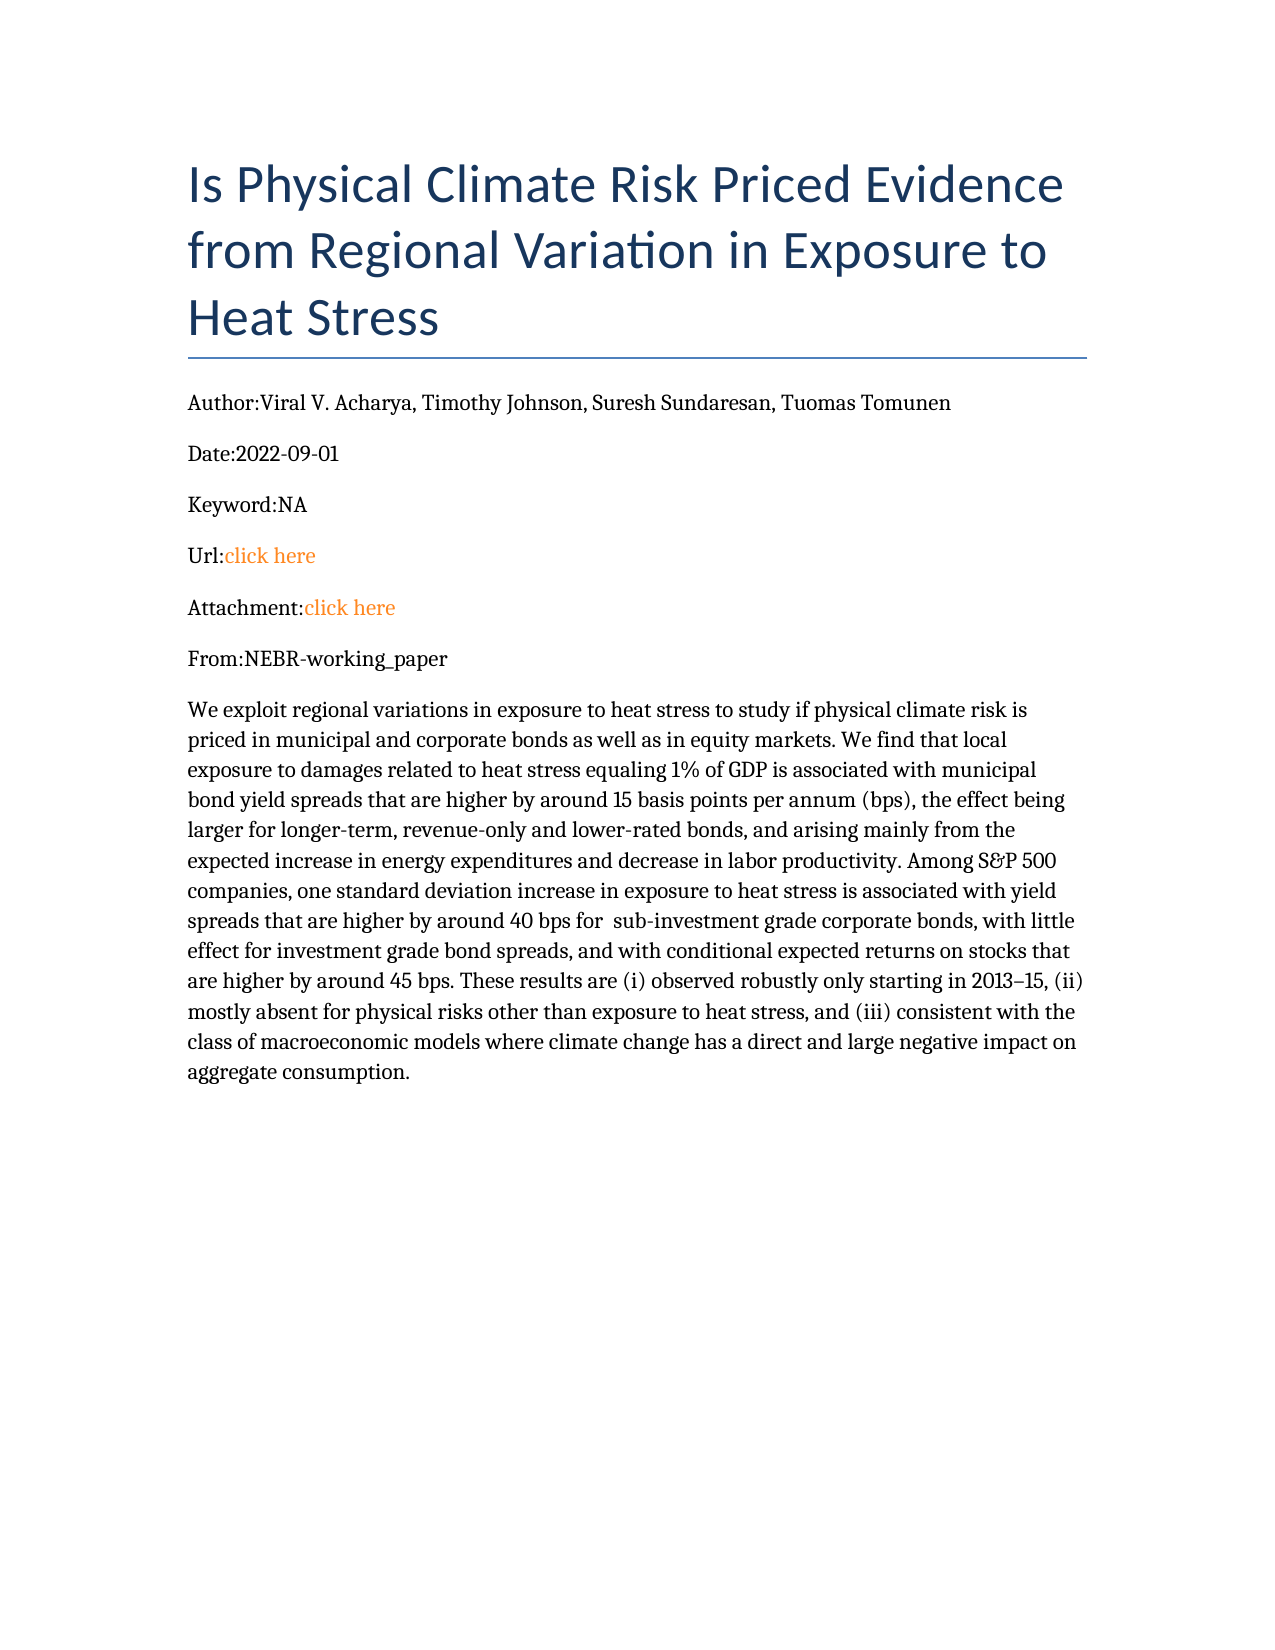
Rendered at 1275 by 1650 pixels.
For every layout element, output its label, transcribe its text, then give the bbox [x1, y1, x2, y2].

title Is Physical Climate Risk Priced Evidence from Regional Variation in Exposure to Heat Stress [187, 150, 1087, 359]
text Date:2022-09-01 [187, 441, 1087, 467]
text We exploit regional variations in exposure to heat stress to study if physical climate risk is priced in municipal and corporate bonds as well as in equity markets. We find that local exposure to damages related to heat stress equaling 1% of GDP is associated with municipal bond yield spreads that are higher by around 15 basis points per annum (bps), the effect being larger for longer-term, revenue-only and lower-rated bonds, and arising mainly from the expected increase in energy expenditures and decrease in labor productivity. Among S&P 500 companies, one standard deviation increase in exposure to heat stress is associated with yield spreads that are higher by around 40 bps for sub-investment grade corporate bonds, with little effect for investment grade bond spreads, and with conditional expected returns on stocks that are higher by around 45 bps. These results are (i) observed robustly only starting in 2013–15, (ii) mostly absent for physical risks other than exposure to heat stress, and (iii) consistent with the class of macroeconomic models where climate change has a direct and large negative impact on aggregate consumption. [187, 696, 1087, 1085]
text Url:click here [187, 543, 1087, 569]
text Attachment:click here [187, 594, 1087, 621]
text From:NEBR-working_paper [187, 645, 1087, 672]
text Author:Viral V. Acharya, Timothy Johnson, Suresh Sundaresan, Tuomas Tomunen [187, 390, 1087, 416]
text Keyword:NA [187, 492, 1087, 518]
